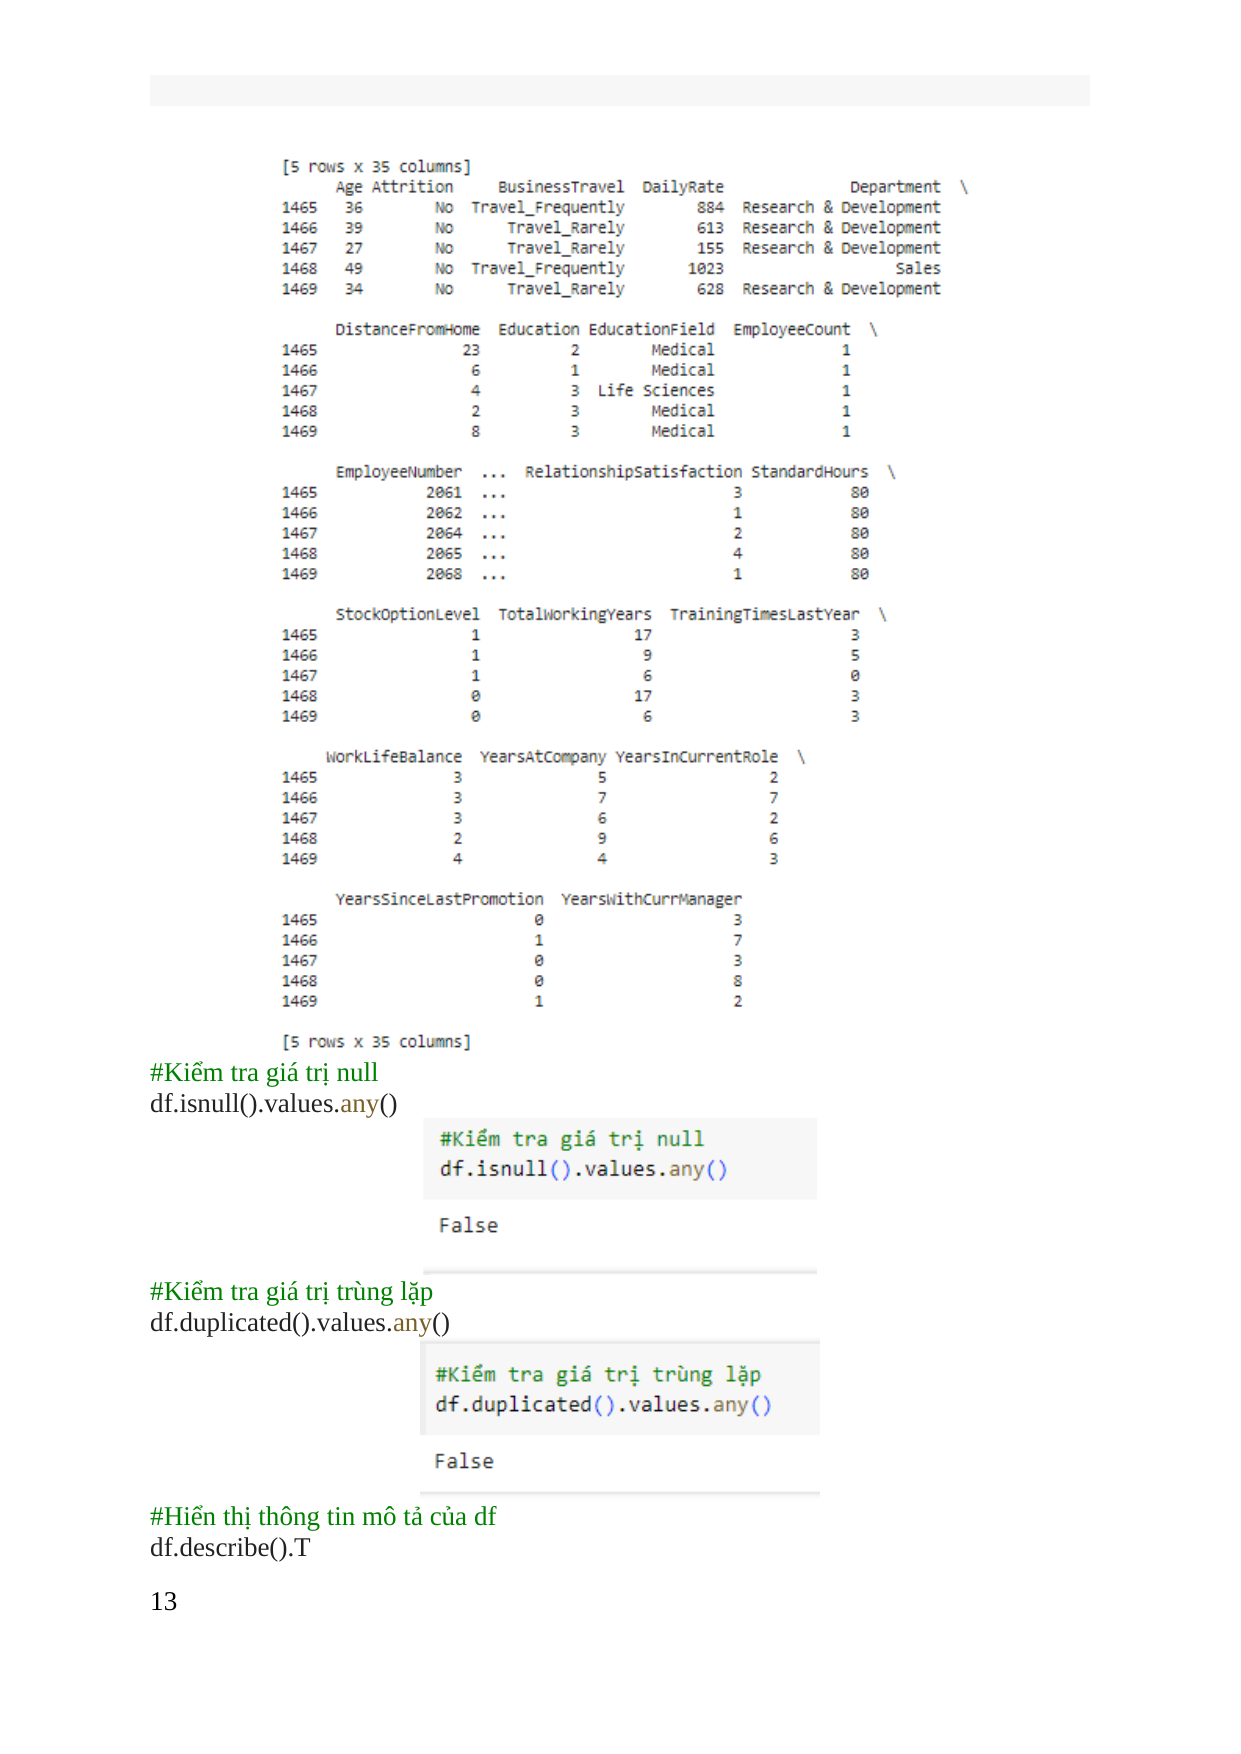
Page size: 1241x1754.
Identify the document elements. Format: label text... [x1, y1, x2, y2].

text #Kiểm tra giá trị null [150, 1056, 1090, 1087]
picture [271, 150, 1091, 1057]
text #Hiển thị thông tin mô tả của df [150, 1499, 1090, 1531]
text df.duplicated().values.any() [150, 1306, 1090, 1337]
picture [423, 1118, 817, 1275]
picture [420, 1337, 820, 1500]
text df.describe().T [150, 1531, 1090, 1562]
text df.isnull().values.any() [150, 1087, 1090, 1118]
text #Kiểm tra giá trị trùng lặp [150, 1275, 1090, 1306]
